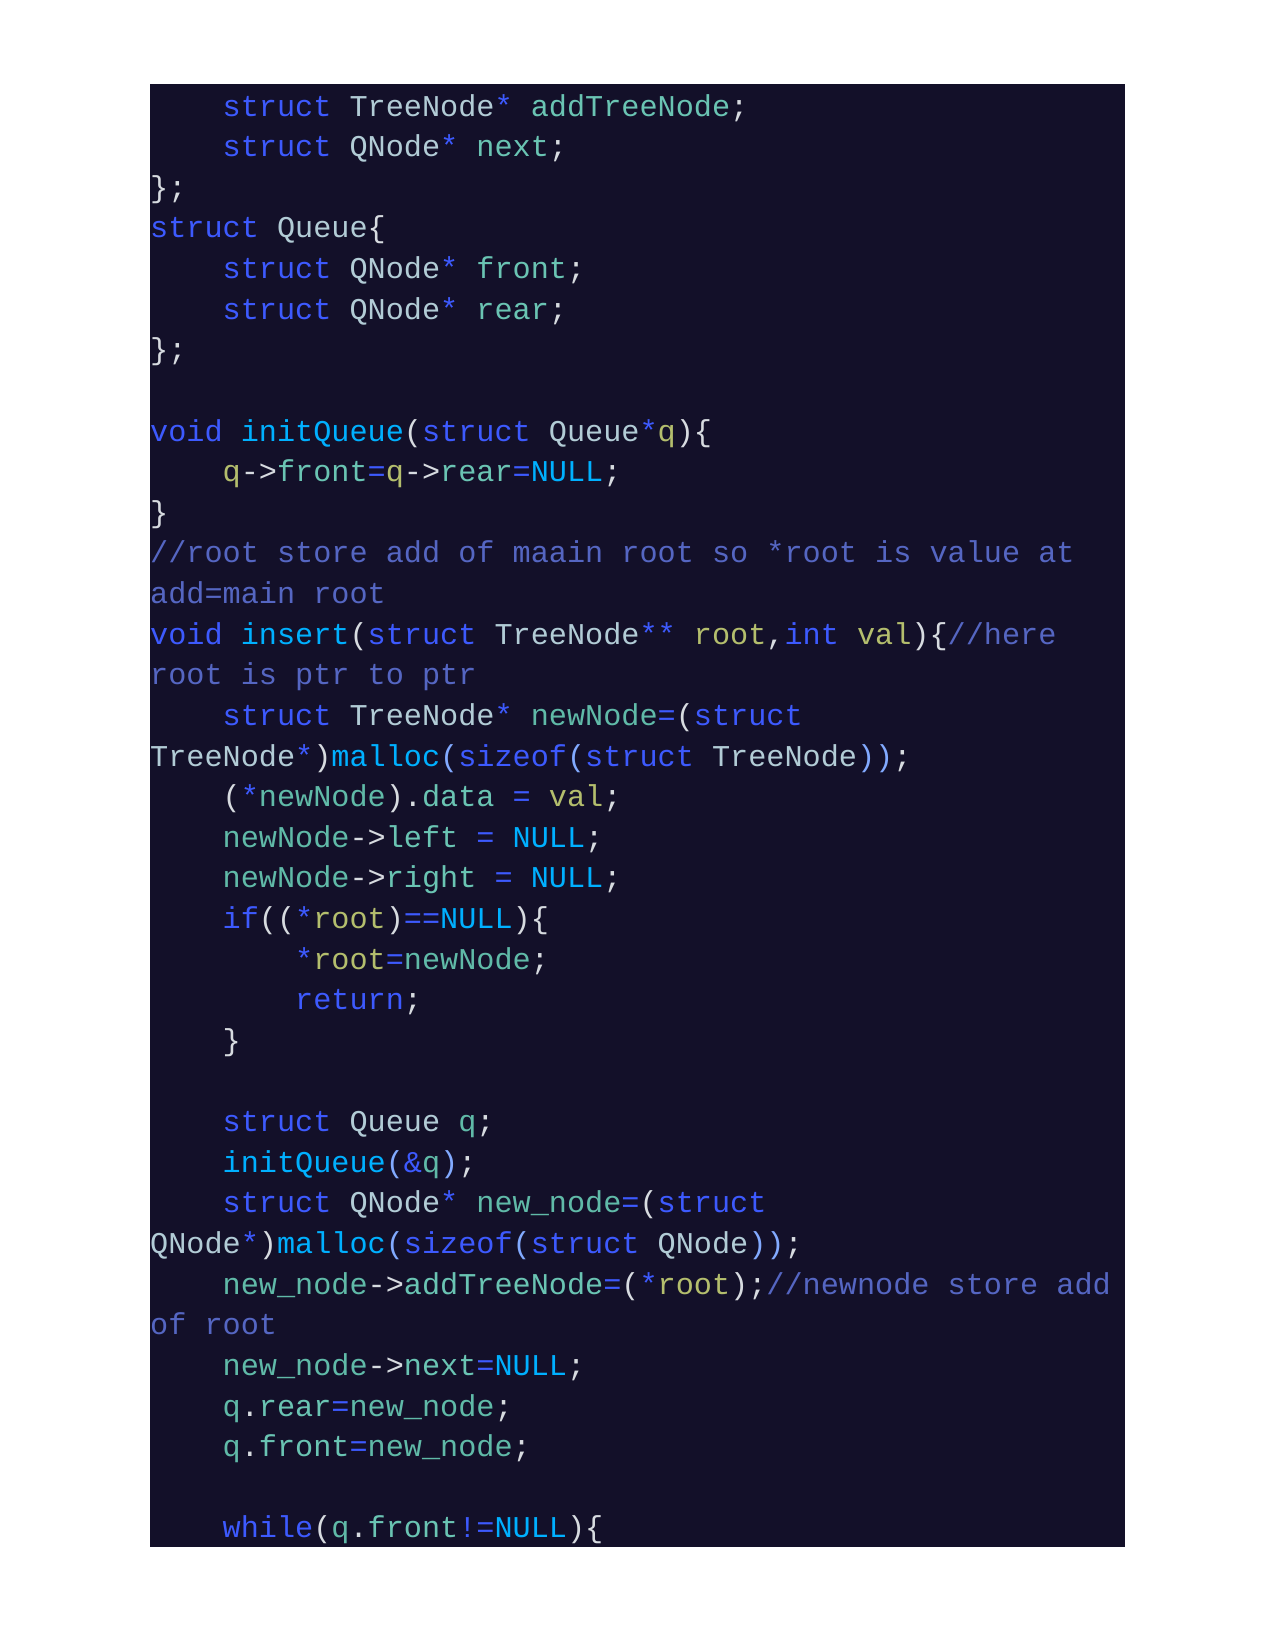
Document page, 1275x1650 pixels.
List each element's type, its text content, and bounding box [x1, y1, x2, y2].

text }; [150, 328, 1125, 369]
text void insert(struct TreeNode** root,int val){//here root is ptr to ptr [150, 612, 1125, 694]
text q->front=q->rear=NULL; [150, 450, 1125, 491]
text //root store add of maain root so *root is value at add=main root [150, 531, 1125, 612]
text struct QNode* rear; [150, 287, 1125, 328]
text newNode->left = NULL; [150, 816, 1125, 856]
text new_node->addTreeNode=(*root);//newnode store add of root [150, 1262, 1125, 1344]
text q.rear=new_node; [150, 1384, 1125, 1425]
text void initQueue(struct Queue*q){ [150, 409, 1125, 450]
text new_node->next=NULL; [150, 1344, 1125, 1384]
text newNode->right = NULL; [150, 856, 1125, 897]
text q.front=new_node; [150, 1425, 1125, 1466]
text struct QNode* next; [150, 125, 1125, 166]
text initQueue(&q); [150, 1141, 1125, 1181]
text if((*root)==NULL){ [150, 897, 1125, 937]
text } [150, 1019, 1125, 1059]
text } [150, 491, 1125, 531]
text struct TreeNode* addTreeNode; [150, 84, 1125, 125]
text struct Queue q; [150, 1100, 1125, 1141]
text (*newNode).data = val; [150, 775, 1125, 816]
text struct Queue{ [150, 206, 1125, 247]
text while(q.front!=NULL){ [150, 1506, 1125, 1547]
text return; [150, 978, 1125, 1019]
text struct QNode* front; [150, 247, 1125, 287]
text }; [150, 166, 1125, 206]
text *root=newNode; [150, 937, 1125, 978]
text struct TreeNode* newNode=(struct TreeNode*)malloc(sizeof(struct TreeNode)); [150, 694, 1125, 775]
text struct QNode* new_node=(struct QNode*)malloc(sizeof(struct QNode)); [150, 1181, 1125, 1262]
